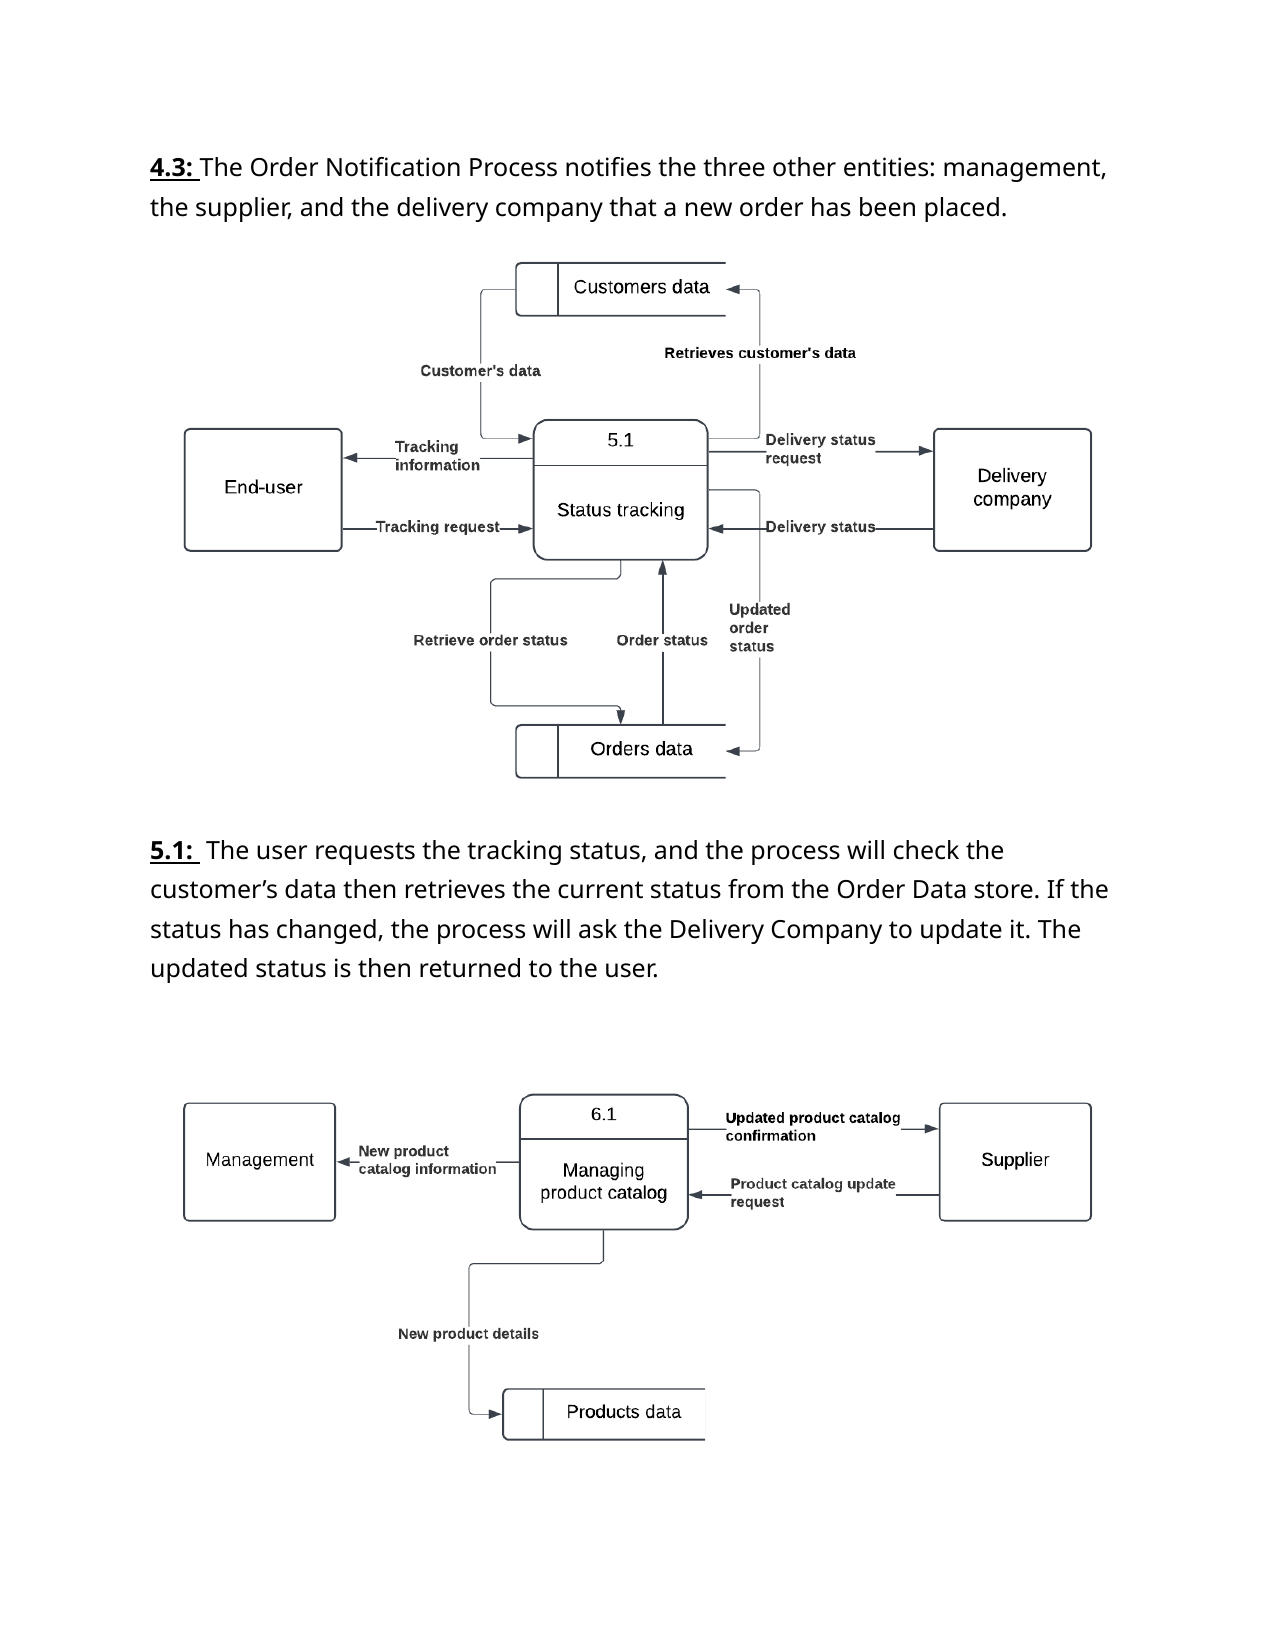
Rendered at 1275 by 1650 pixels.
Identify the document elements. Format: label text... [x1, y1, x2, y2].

picture [150, 1062, 1124, 1473]
text 5.1: The user requests the tracking status, and the process will check the customer’s data then retrieves the current status from the Order Data store. If the status has changed, the process will ask the Delivery Company to update it. The updated status is then returned to the user. [150, 833, 1125, 984]
text 4.3: The Order Notification Process notifies the three other entities: management, the supplier, and the delivery company that a new order has been placed. [150, 150, 1125, 228]
picture [150, 228, 1125, 812]
